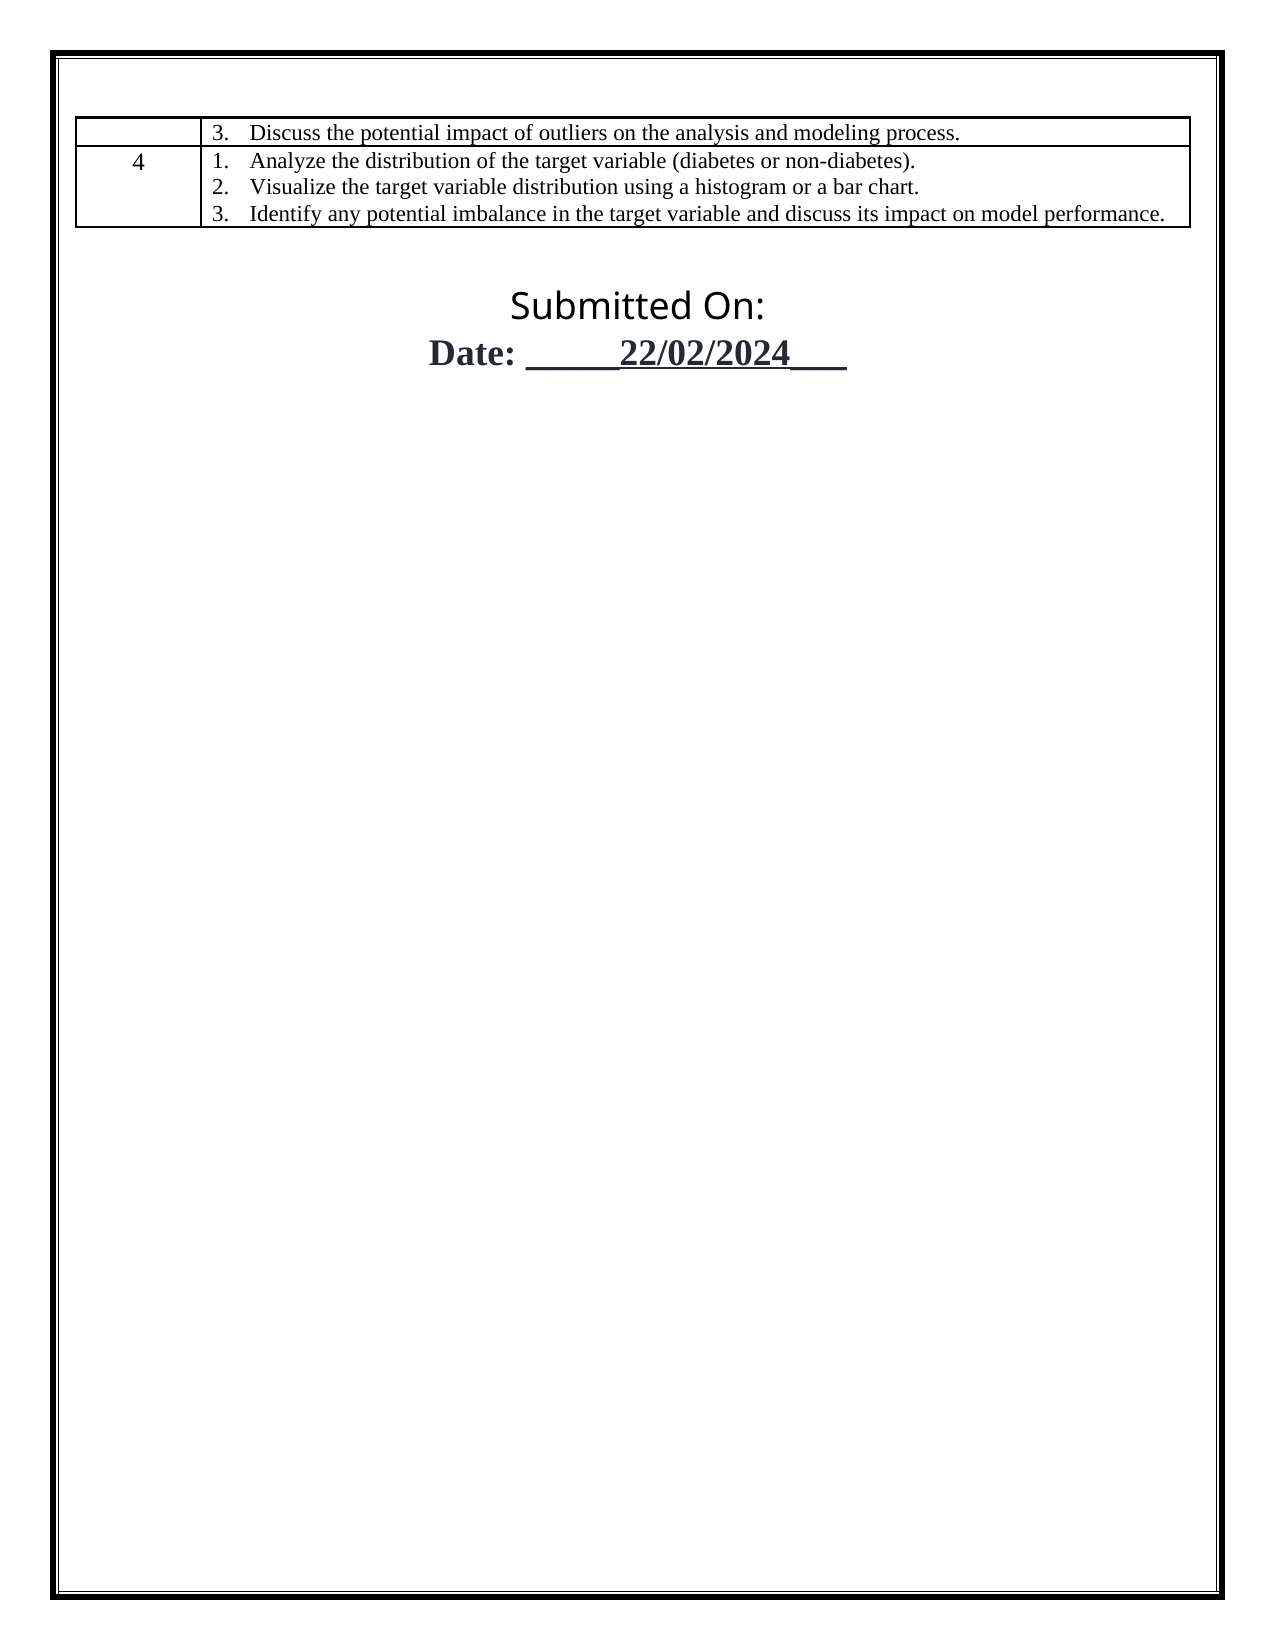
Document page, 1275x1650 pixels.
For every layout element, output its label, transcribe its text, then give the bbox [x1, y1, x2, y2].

text Submitted On: [75, 279, 1200, 330]
text Date: _____22/02/2024___ [75, 330, 1200, 373]
table_cell 3 [77, 119, 200, 145]
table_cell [202, 119, 1189, 145]
table_cell Analyze the distribution of the target variable (diabetes or non-diabetes). Visualize the target variable distribution using a histogram or a bar chart. Identify any potential imbalance in the target variable and discuss its impact on model performance. [202, 147, 1189, 226]
table_cell 4 [77, 147, 200, 226]
